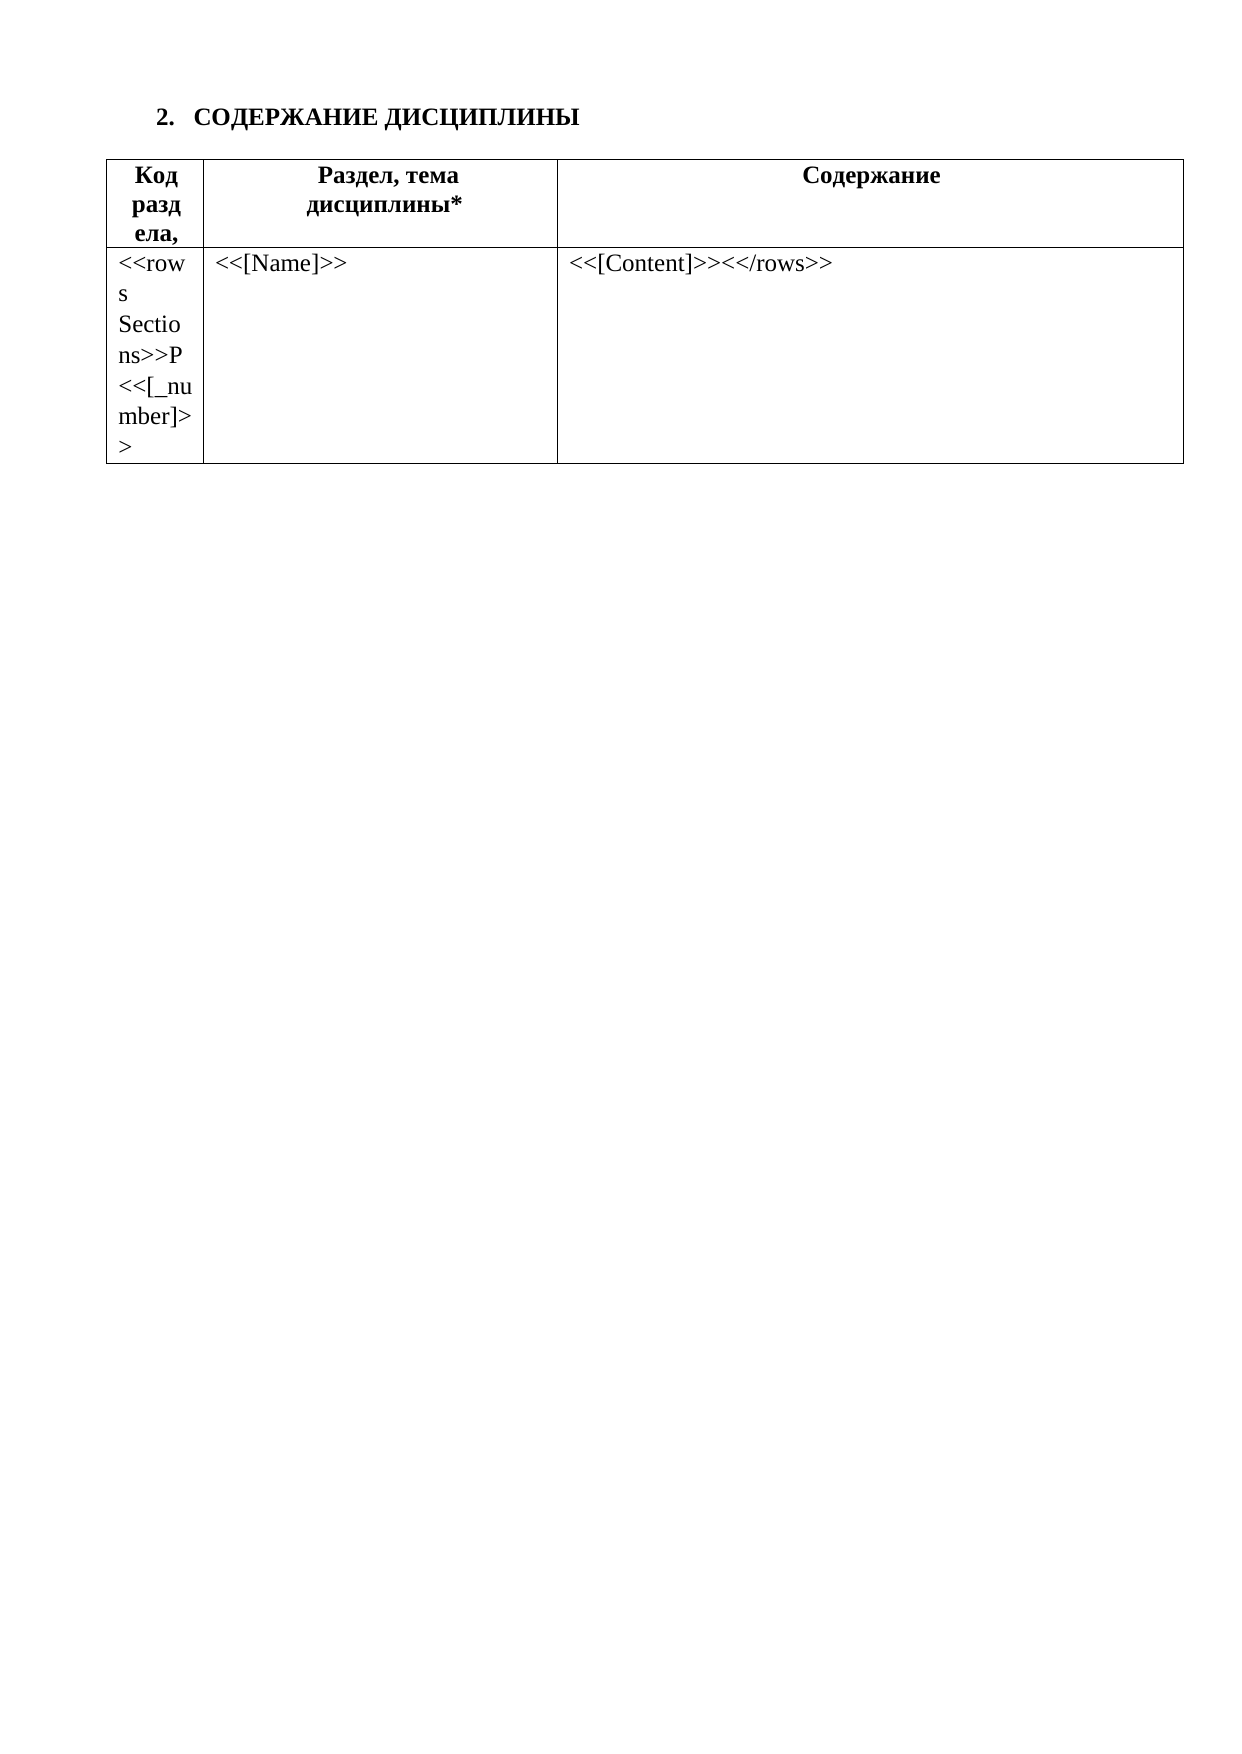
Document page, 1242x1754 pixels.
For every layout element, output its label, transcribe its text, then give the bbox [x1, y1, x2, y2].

table_header Раздел, тема дисциплины* [204, 160, 557, 247]
table_header Содержание [558, 160, 1183, 247]
list СОДЕРЖАНИЕ ДИСЦИПЛИНЫ [156, 102, 1185, 131]
table_header Код раздела, темы [107, 160, 203, 247]
table_cell <<[Content]>><</rows>> [558, 248, 1183, 463]
table_cell <<rows Sections>>Р<<[_number]>> [107, 248, 203, 463]
table_cell <<[Name]>> [204, 248, 557, 463]
